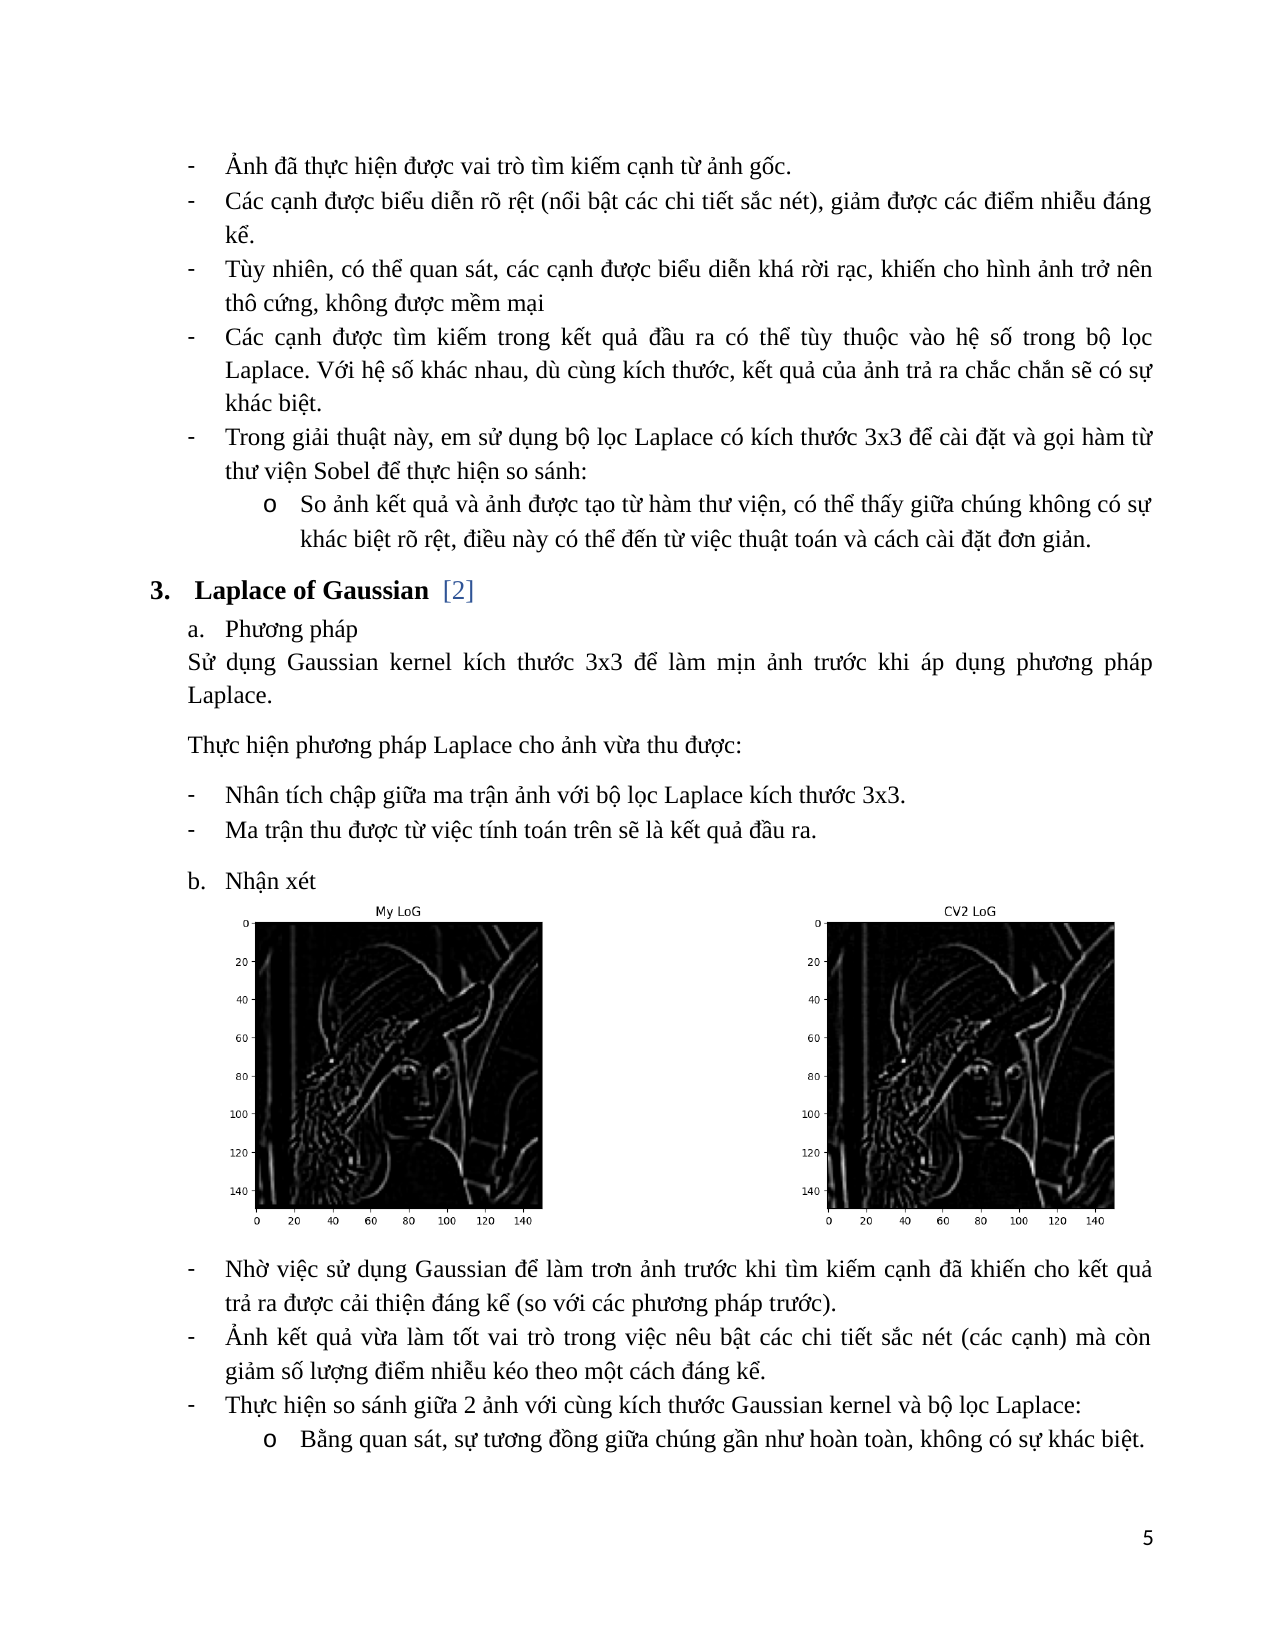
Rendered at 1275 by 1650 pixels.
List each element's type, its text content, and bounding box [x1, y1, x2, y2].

text Thực hiện phương pháp Laplace cho ảnh vừa thu được: [187, 730, 1153, 758]
picture [222, 899, 1120, 1233]
list Nhân tích chập giữa ma trận ảnh với bộ lọc Laplace kích thước 3x3. [187, 779, 1153, 810]
list Ảnh kết quả vừa làm tốt vai trò trong việc nêu bật các chi tiết sắc nét (các cạnh) mà còn giảm số lượng điểm nhiễu kéo theo một cách đáng kể. [187, 1321, 1153, 1385]
subtitle Nhận xét [187, 866, 1153, 895]
list Các cạnh được biểu diễn rõ rệt (nổi bật các chi tiết sắc nét), giảm được các điểm nhiễu đáng kể. [187, 185, 1153, 248]
list Nhờ việc sử dụng Gaussian để làm trơn ảnh trước khi tìm kiếm cạnh đã khiến cho kết quả trả ra được cải thiện đáng kể (so với các phương pháp trước). [187, 1253, 1153, 1317]
list Trong giải thuật này, em sử dụng bộ lọc Laplace có kích thước 3x3 để cài đặt và gọi hàm từ thư viện Sobel để thực hiện so sánh: [187, 421, 1153, 485]
subtitle Phương pháp [187, 614, 1153, 643]
list Ảnh đã thực hiện được vai trò tìm kiếm cạnh từ ảnh gốc. [187, 150, 1153, 181]
list Ma trận thu được từ việc tính toán trên sẽ là kết quả đầu ra. [187, 814, 1153, 845]
list Các cạnh được tìm kiếm trong kết quả đầu ra có thể tùy thuộc vào hệ số trong bộ lọc Laplace. Với hệ số khác nhau, dù cùng kích thước, kết quả của ảnh trả ra chắc chắn sẽ có sự khác biệt. [187, 321, 1153, 417]
subtitle Laplace of Gaussian [150, 574, 1153, 605]
list Tùy nhiên, có thể quan sát, các cạnh được biểu diễn khá rời rạc, khiến cho hình ảnh trở nên thô cứng, không được mềm mại [187, 253, 1153, 316]
list So ảnh kết quả và ảnh được tạo từ hàm thư viện, có thể thấy giữa chúng không có sự khác biệt rõ rệt, điều này có thể đến từ việc thuật toán và cách cài đặt đơn giản. [262, 489, 1153, 553]
list Bằng quan sát, sự tương đồng giữa chúng gần như hoàn toàn, không có sự khác biệt. [262, 1424, 1153, 1455]
text Sử dụng Gaussian kernel kích thước 3x3 để làm mịn ảnh trước khi áp dụng phương pháp Laplace. [187, 647, 1153, 709]
list Thực hiện so sánh giữa 2 ảnh với cùng kích thước Gaussian kernel và bộ lọc Laplace: [187, 1389, 1153, 1420]
